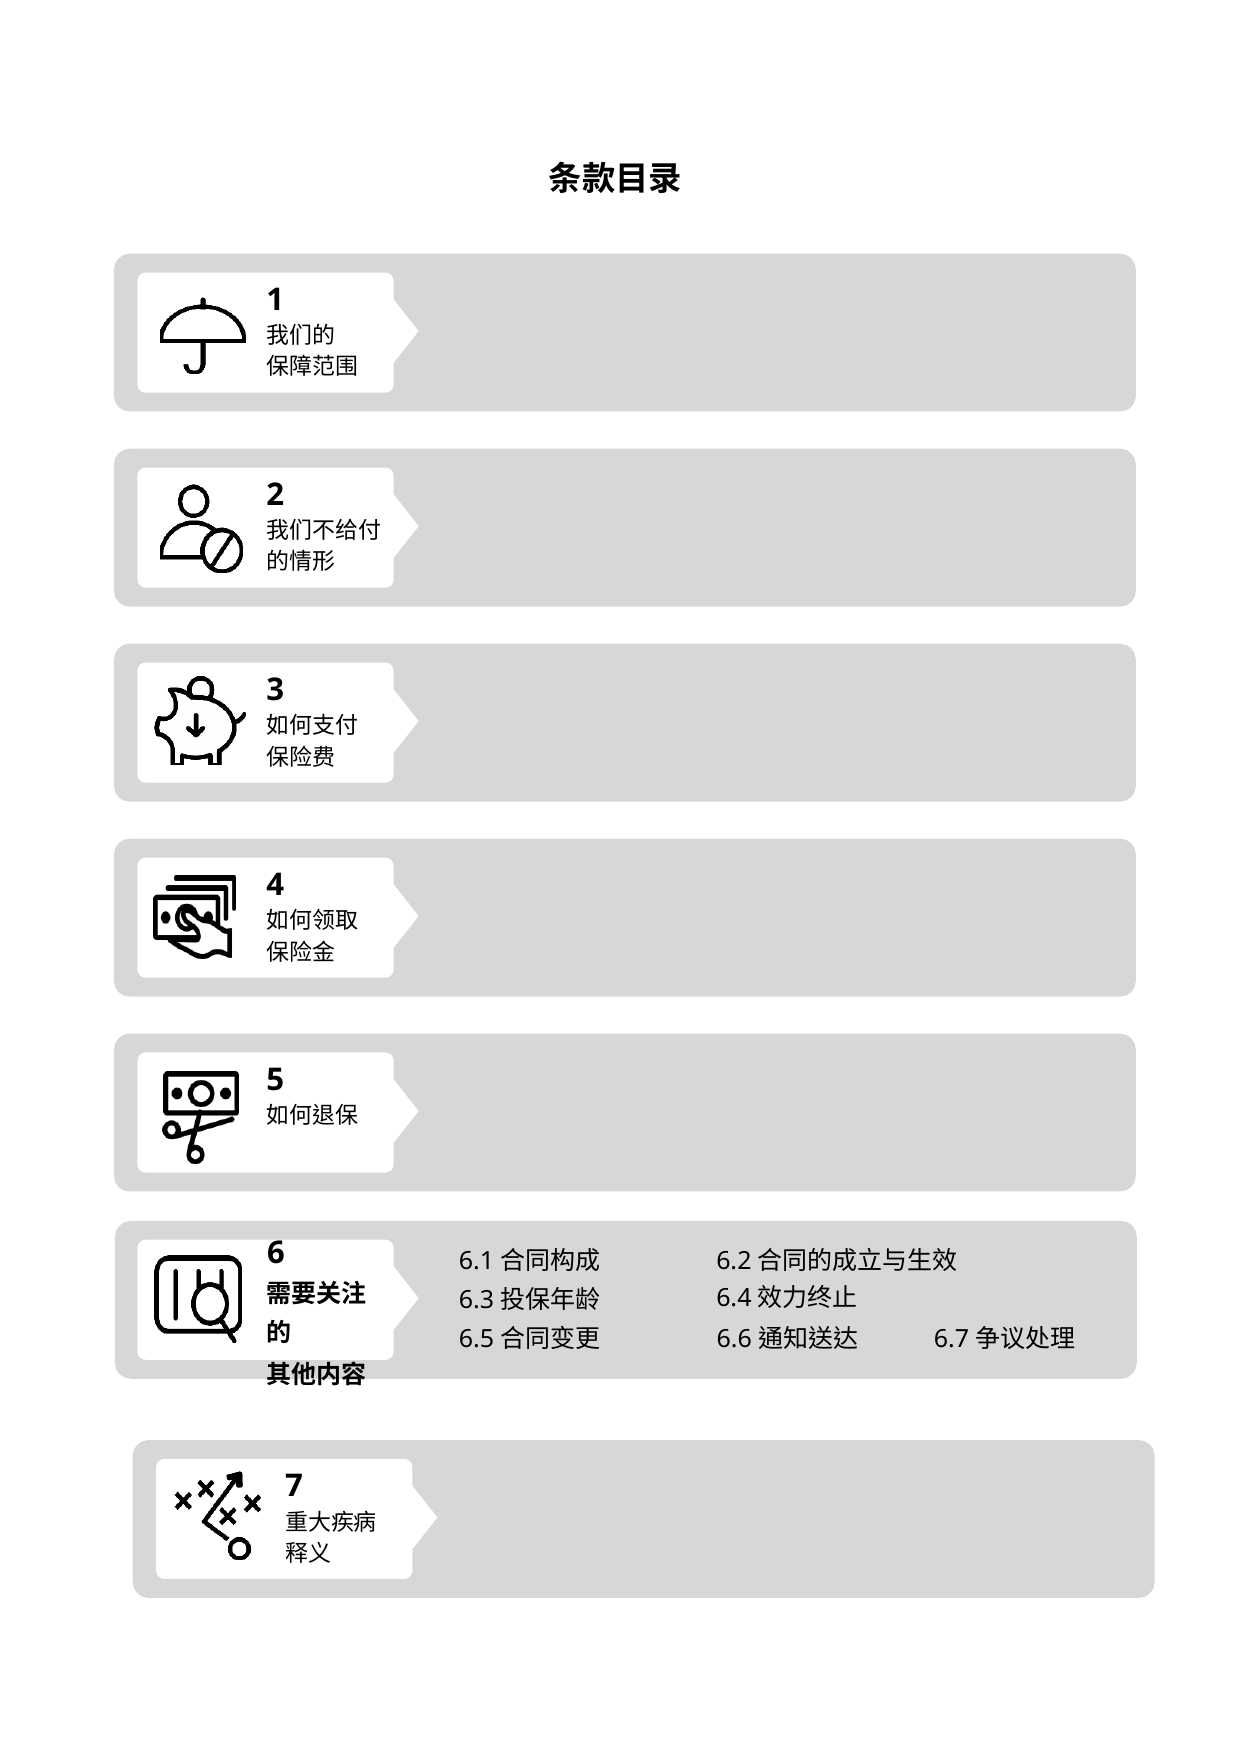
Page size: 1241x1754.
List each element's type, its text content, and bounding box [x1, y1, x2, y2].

picture [162, 1071, 239, 1164]
text 其他内容 [266, 1349, 391, 1392]
picture [160, 297, 246, 374]
text 6 [160, 1233, 391, 1271]
text 条款目录 [547, 150, 684, 201]
picture [154, 1255, 242, 1343]
picture [160, 484, 243, 573]
picture [154, 675, 246, 765]
text 6.5 合同变更 6.6 通知送达 6.7 争议处理 [459, 1316, 1148, 1356]
text 6.1 合同构成 6.2 合同的成立与生效 [459, 1237, 1148, 1277]
subtitle 需要关注的 [266, 1271, 391, 1349]
picture [153, 875, 236, 959]
picture [173, 1471, 261, 1560]
text 6.3 投保年龄 6.4 效力终止 [459, 1277, 1148, 1316]
